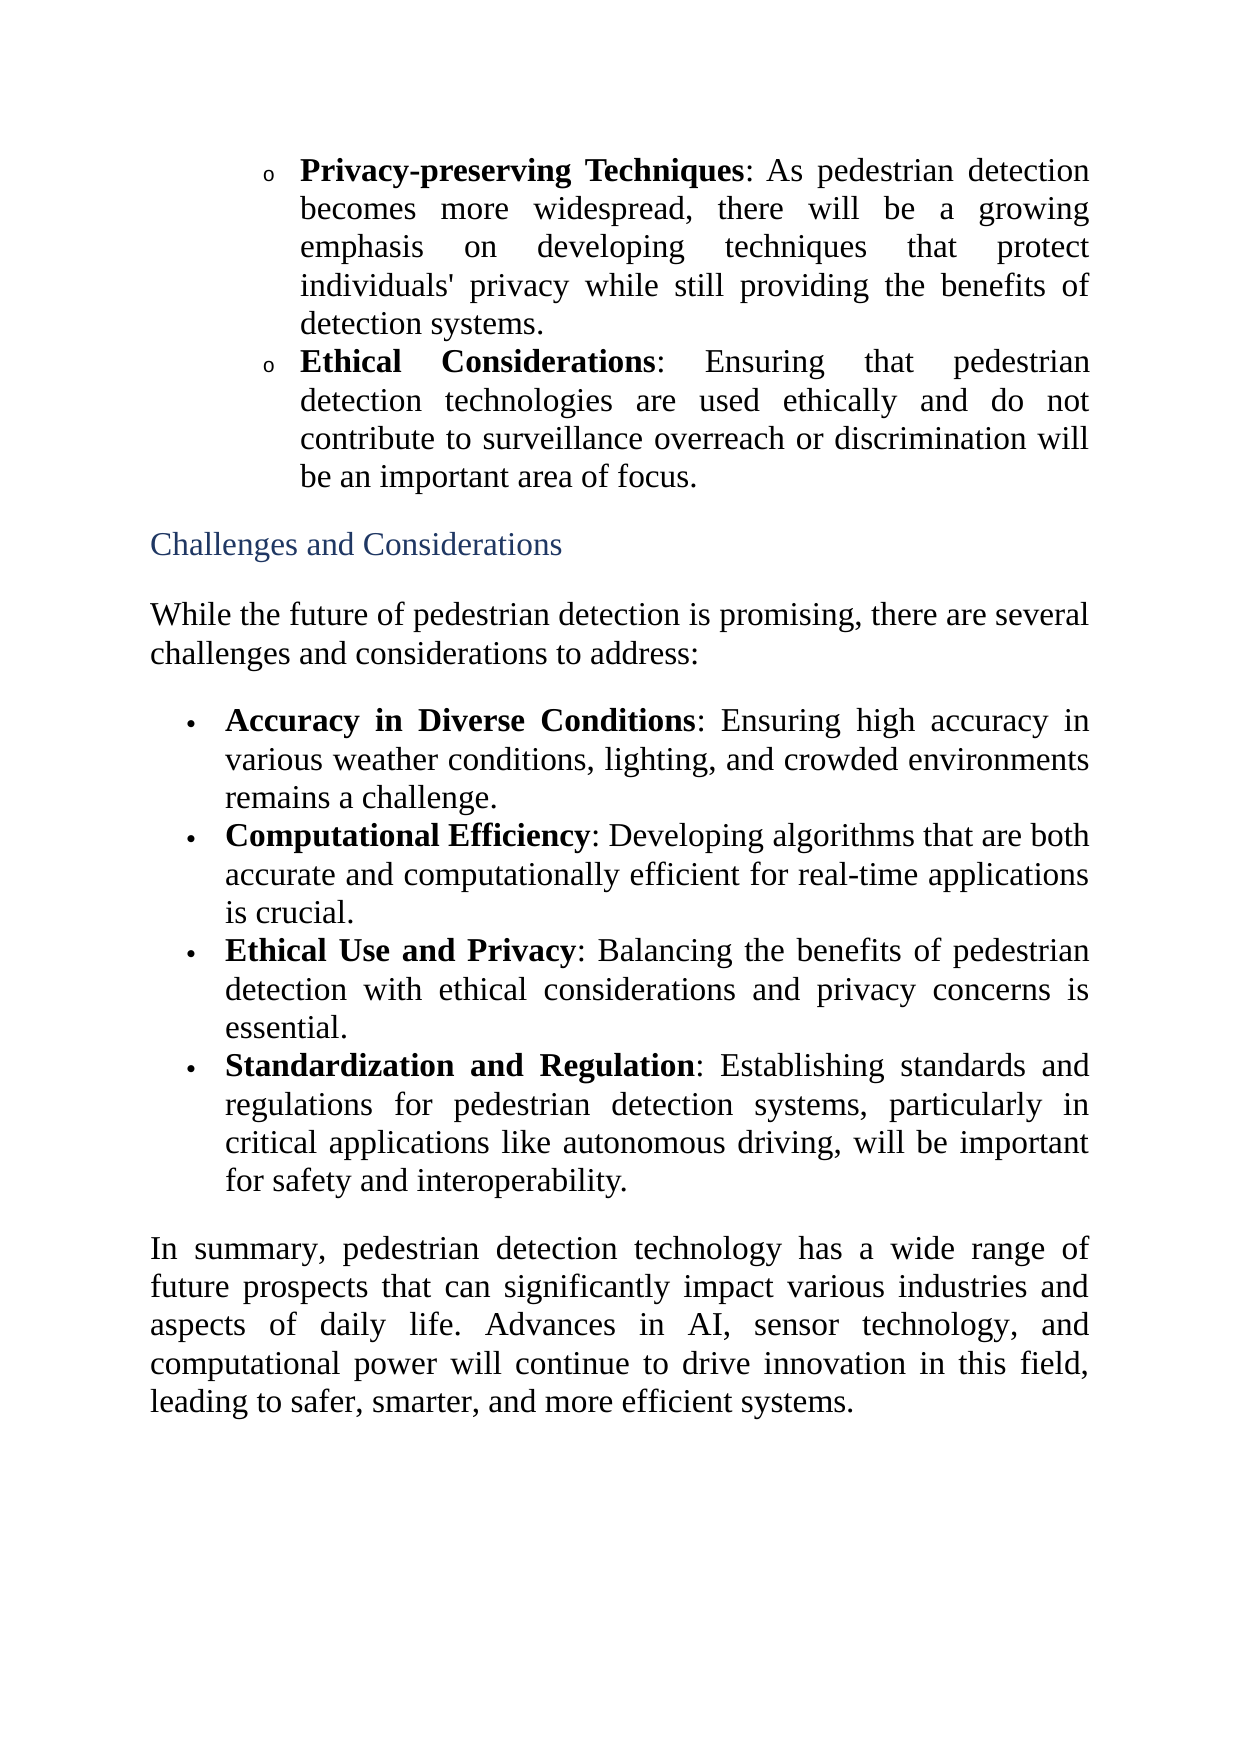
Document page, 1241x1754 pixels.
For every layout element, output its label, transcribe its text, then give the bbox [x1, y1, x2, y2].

list Computational Efficiency: Developing algorithms that are both accurate and computationally efficient for real-time applications is crucial. [187, 989, 1090, 1104]
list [262, 150, 1090, 227]
text While the future of pedestrian detection is promising, there are several challenges and considerations to address: [150, 768, 1090, 845]
list Ethical Use and Privacy: Balancing the benefits of pedestrian detection with ethical considerations and privacy concerns is essential. [187, 1104, 1090, 1219]
text In summary, pedestrian detection technology has a wide range of future prospects that can significantly impact various industries and aspects of daily life. Advances in AI, sensor technology, and computational power will continue to drive innovation in this field, leading to safer, smarter, and more efficient systems. [150, 1401, 1090, 1593]
list Ethical Considerations: Ensuring that pedestrian detection technologies are used ethically and do not contribute to surveillance overreach or discrimination will be an important area of focus. [262, 515, 1090, 668]
list Privacy-preserving Techniques: As pedestrian detection becomes more widespread, there will be a growing emphasis on developing techniques that protect individuals' privacy while still providing the benefits of detection systems. [262, 323, 1090, 515]
list Accuracy in Diverse Conditions: Ensuring high accuracy in various weather conditions, lighting, and crowded environments remains a challenge. [187, 874, 1090, 989]
subtitle Challenges and Considerations [150, 697, 1090, 736]
list Standardization and Regulation: Establishing standards and regulations for pedestrian detection systems, particularly in critical applications like autonomous driving, will be important for safety and interoperability. [187, 1219, 1090, 1372]
list Data Privacy and Ethics: [187, 256, 1090, 294]
